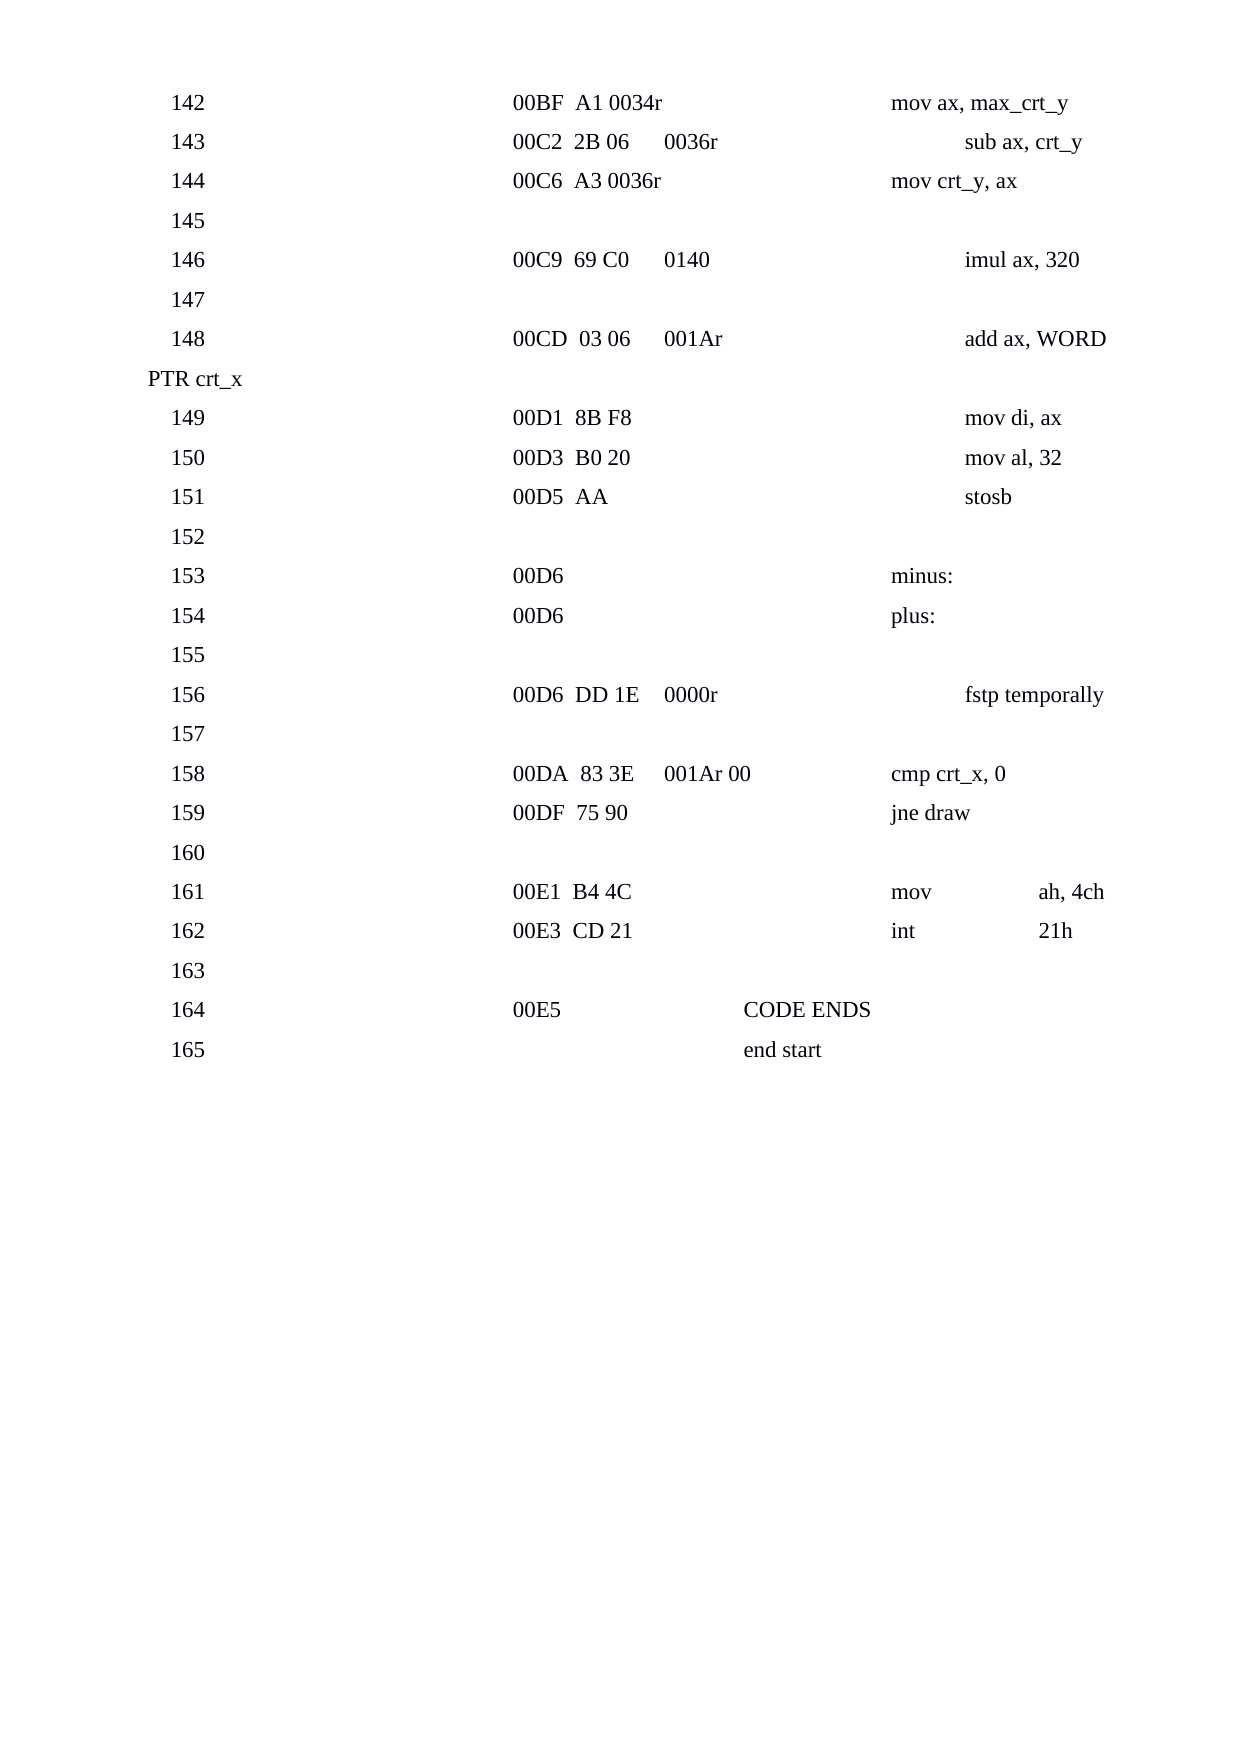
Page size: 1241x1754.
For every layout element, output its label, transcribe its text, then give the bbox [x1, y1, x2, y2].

text 147 [148, 286, 1152, 312]
text 142 00BF A1 0034r mov ax, max_crt_y [148, 88, 1152, 115]
text 165 end start [148, 1036, 1152, 1062]
text 163 [148, 957, 1152, 983]
text 143 00C2 2B 06 0036r sub ax, crt_y [148, 128, 1152, 154]
text 148 00CD 03 06 001Ar add ax, WORD PTR crt_x [148, 325, 1152, 391]
text 144 00C6 A3 0036r mov crt_y, ax [148, 167, 1152, 194]
text 160 [148, 839, 1152, 865]
text 152 [148, 523, 1152, 549]
text 154 00D6 plus: [148, 602, 1152, 628]
text 162 00E3 CD 21 int 21h [148, 918, 1152, 944]
text 151 00D5 AA stosb [148, 483, 1152, 510]
text 149 00D1 8B F8 mov di, ax [148, 404, 1152, 431]
text 164 00E5 CODE ENDS [148, 997, 1152, 1023]
text 157 [148, 720, 1152, 747]
text 156 00D6 DD 1E 0000r fstp temporally [148, 681, 1152, 707]
text 161 00E1 B4 4C mov ah, 4ch [148, 878, 1152, 904]
text 158 00DA 83 3E 001Ar 00 cmp crt_x, 0 [148, 760, 1152, 786]
text 153 00D6 minus: [148, 562, 1152, 589]
text 150 00D3 B0 20 mov al, 32 [148, 444, 1152, 470]
text 155 [148, 641, 1152, 668]
text 145 [148, 207, 1152, 233]
text 159 00DF 75 90 jne draw [148, 799, 1152, 826]
text 146 00C9 69 C0 0140 imul ax, 320 [148, 246, 1152, 273]
